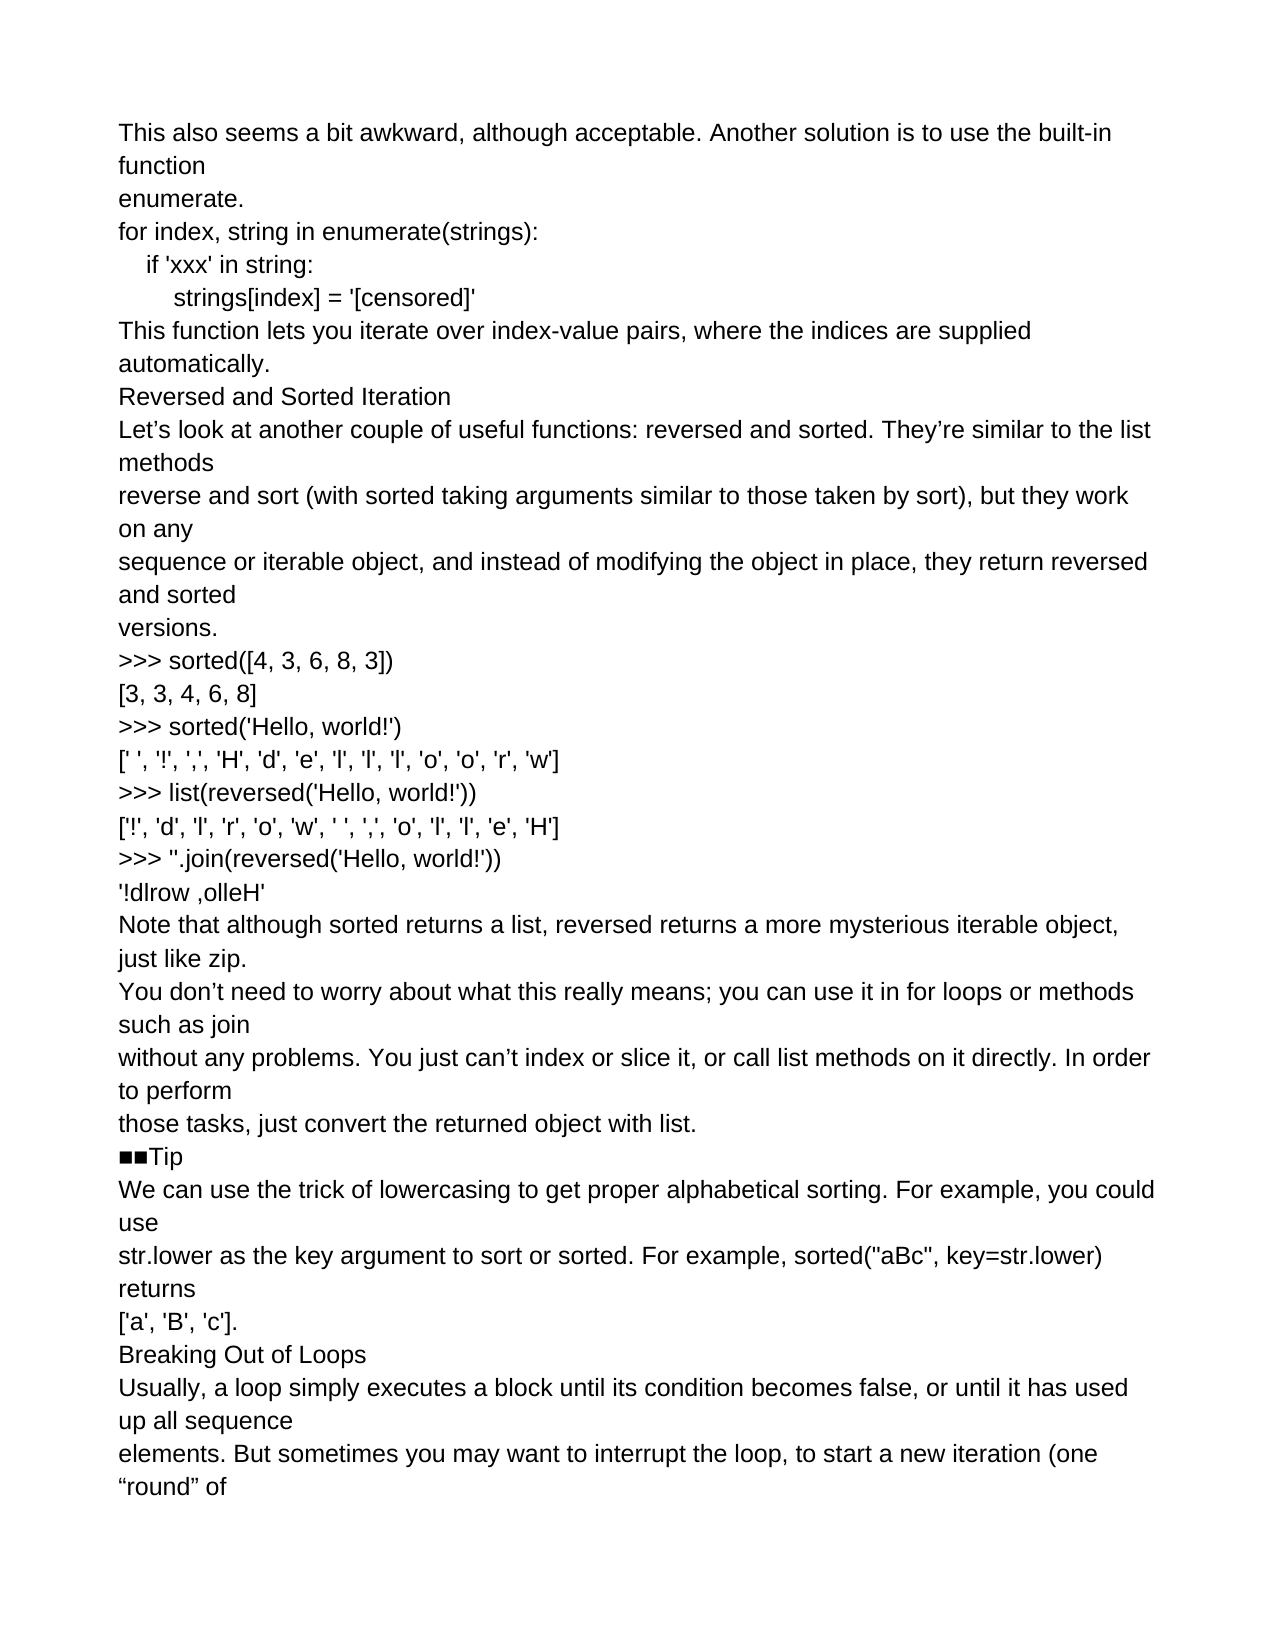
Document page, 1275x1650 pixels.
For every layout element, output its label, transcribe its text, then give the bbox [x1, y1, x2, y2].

text elements. But sometimes you may want to interrupt the loop, to start a new iteration (one “round” of [118, 1439, 1157, 1501]
text enumerate. [118, 184, 1157, 213]
text [' ', '!', ',', 'H', 'd', 'e', 'l', 'l', 'l', 'o', 'o', 'r', 'w'] [118, 745, 1157, 774]
text without any problems. You just can’t index or slice it, or call list methods on it directly. In order to perform [118, 1043, 1157, 1104]
text Usually, a loop simply executes a block until its condition becomes false, or until it has used up all sequence [118, 1373, 1157, 1434]
text >>> sorted('Hello, world!') [118, 712, 1157, 741]
text str.lower as the key argument to sort or sorted. For example, sorted("aBc", key=str.lower) returns [118, 1241, 1157, 1302]
text Note that although sorted returns a list, reversed returns a more mysterious iterable object, just like zip. [118, 911, 1157, 972]
text This also seems a bit awkward, although acceptable. Another solution is to use the built-in function [118, 118, 1157, 180]
text sequence or iterable object, and instead of modifying the object in place, they return reversed and sorted [118, 547, 1157, 609]
text Let’s look at another couple of useful functions: reversed and sorted. They’re similar to the list methods [118, 415, 1157, 477]
text reverse and sort (with sorted taking arguments similar to those taken by sort), but they work on any [118, 481, 1157, 543]
text ['a', 'B', 'c']. [118, 1307, 1157, 1336]
text ['!', 'd', 'l', 'r', 'o', 'w', ' ', ',', 'o', 'l', 'l', 'e', 'H'] [118, 811, 1157, 840]
text '!dlrow ,olleH' [118, 877, 1157, 906]
text Reversed and Sorted Iteration [118, 382, 1157, 411]
text if 'xxx' in string: [118, 250, 1157, 279]
text those tasks, just convert the returned object with list. [118, 1109, 1157, 1137]
text >>> sorted([4, 3, 6, 8, 3]) [118, 646, 1157, 675]
text ■■Tip [118, 1142, 1157, 1170]
text This function lets you iterate over index-value pairs, where the indices are supplied automatically. [118, 316, 1157, 378]
text [3, 3, 4, 6, 8] [118, 679, 1157, 708]
text We can use the trick of lowercasing to get proper alphabetical sorting. For example, you could use [118, 1175, 1157, 1236]
text >>> ''.join(reversed('Hello, world!')) [118, 844, 1157, 873]
text Breaking Out of Loops [118, 1340, 1157, 1368]
text You don’t need to worry about what this really means; you can use it in for loops or methods such as join [118, 977, 1157, 1038]
text strings[index] = '[censored]' [118, 283, 1157, 312]
text >>> list(reversed('Hello, world!')) [118, 778, 1157, 807]
text versions. [118, 613, 1157, 642]
text for index, string in enumerate(strings): [118, 217, 1157, 246]
